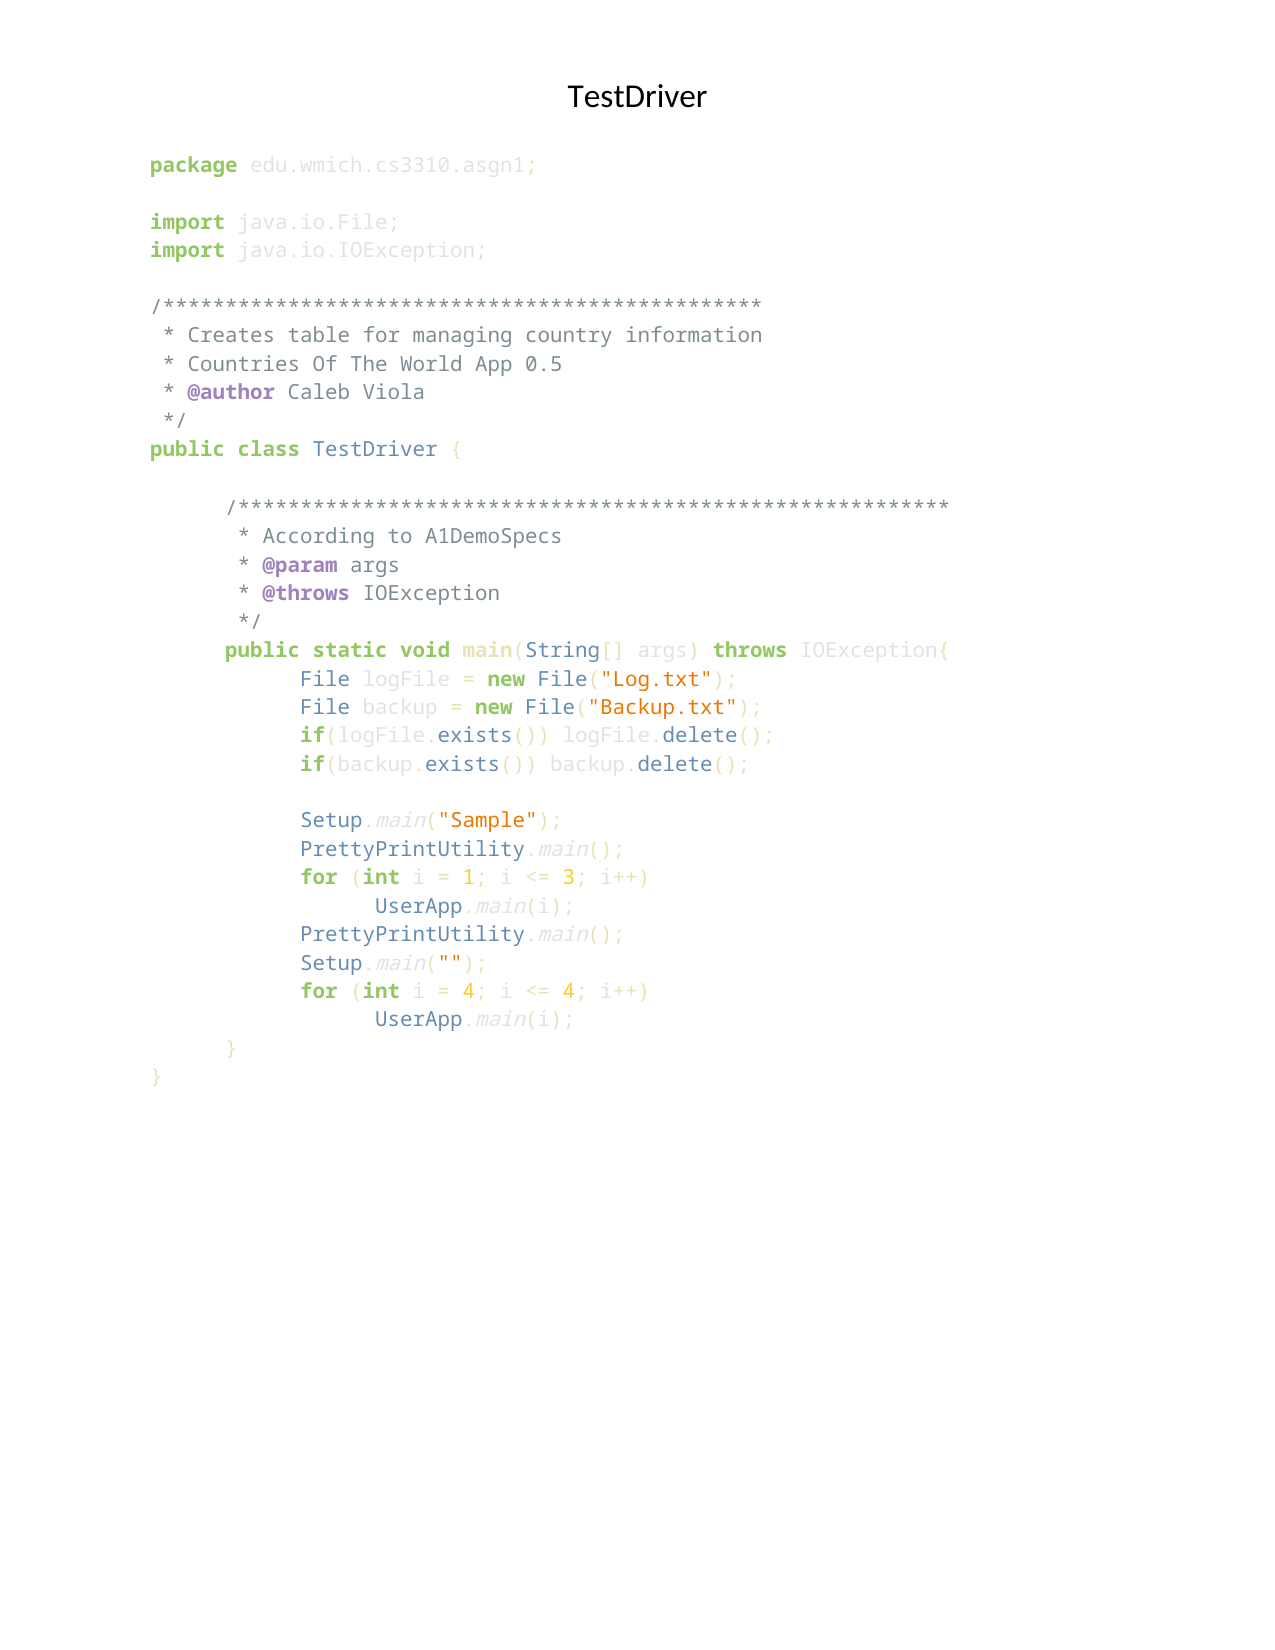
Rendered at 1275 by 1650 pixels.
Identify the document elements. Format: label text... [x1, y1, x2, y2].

subtitle public class TestDriver { [150, 434, 1125, 463]
text public static void main(String[] args) throws IOException{ [150, 635, 1125, 664]
text for (int i = 4; i <= 4; i++) [150, 976, 1125, 1004]
text */ [150, 406, 1125, 434]
text */ [150, 607, 1125, 635]
text * Countries Of The World App 0.5 [150, 349, 1125, 377]
text * Creates table for managing country information [150, 321, 1125, 349]
text * @author Caleb Viola [150, 377, 1125, 406]
text package edu.wmich.cs3310.asgn1; [150, 150, 1125, 178]
text PrettyPrintUtility.main(); [150, 834, 1125, 862]
text Setup.main("Sample"); [150, 805, 1125, 834]
text import java.io.File; [150, 207, 1125, 235]
text /************************************************ [150, 292, 1125, 321]
text PrettyPrintUtility.main(); [150, 919, 1125, 948]
text * @throws IOException [150, 578, 1125, 607]
text Setup.main(""); [150, 948, 1125, 976]
text UserApp.main(i); [150, 1004, 1125, 1033]
text } [150, 1061, 1125, 1090]
text UserApp.main(i); [150, 891, 1125, 919]
text for (int i = 1; i <= 3; i++) [150, 862, 1125, 891]
text * According to A1DemoSpecs [150, 521, 1125, 550]
text File backup = new File("Backup.txt"); [150, 692, 1125, 721]
text File logFile = new File("Log.txt"); [150, 664, 1125, 692]
text } [150, 1033, 1125, 1061]
text if(backup.exists()) backup.delete(); [150, 749, 1125, 777]
text * @param args [150, 550, 1125, 578]
text import java.io.IOException; [150, 235, 1125, 264]
text if(logFile.exists()) logFile.delete(); [150, 721, 1125, 749]
text /********************************************************* [150, 493, 1125, 521]
